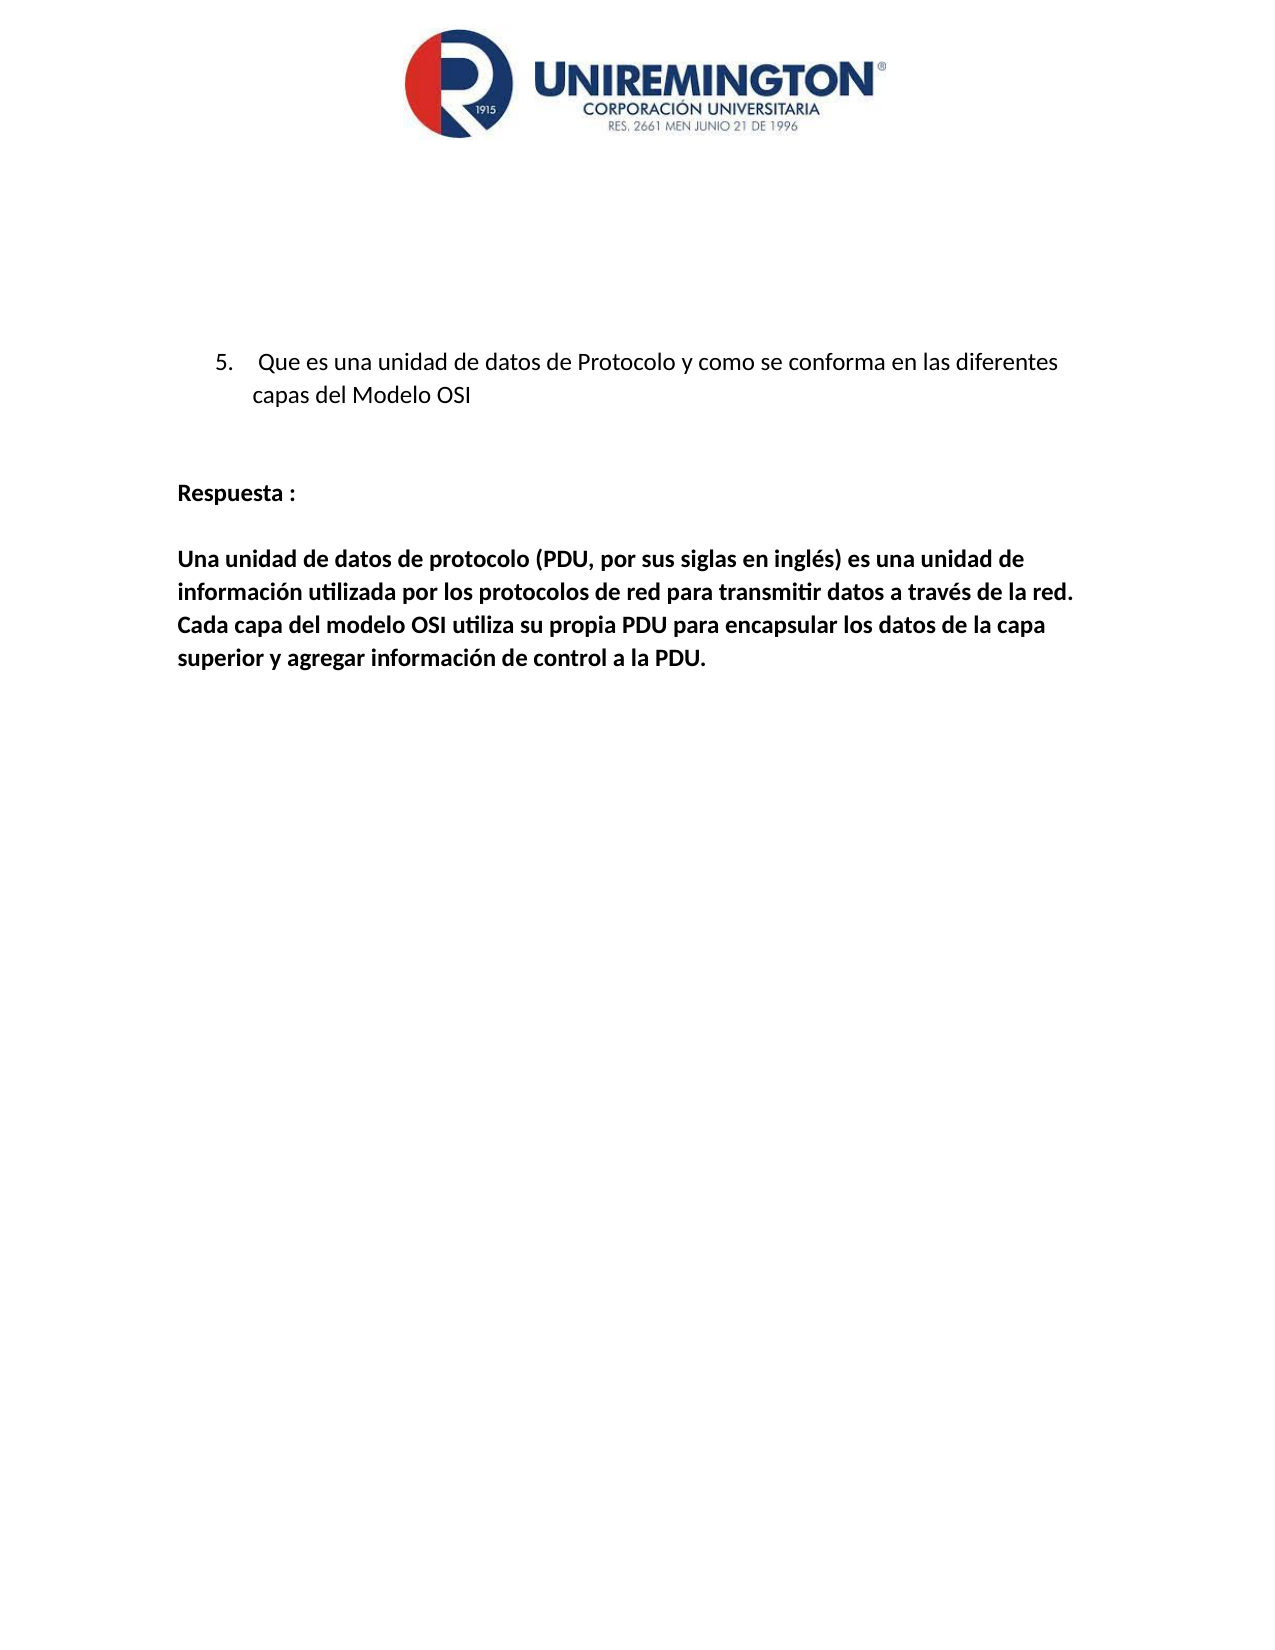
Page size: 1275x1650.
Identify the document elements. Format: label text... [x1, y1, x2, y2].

list Que es una unidad de datos de Protocolo y como se conforma en las diferentes capas del Modelo OSI [215, 346, 1098, 409]
list Respuesta : [177, 478, 1098, 508]
list Una unidad de datos de protocolo (PDU, por sus siglas en inglés) es una unidad de información utilizada por los protocolos de red para transmitir datos a través de la red. Cada capa del modelo OSI utiliza su propia PDU para encapsular los datos de la capa superior y agregar información de control a la PDU. [177, 543, 1098, 673]
picture [403, 28, 886, 140]
